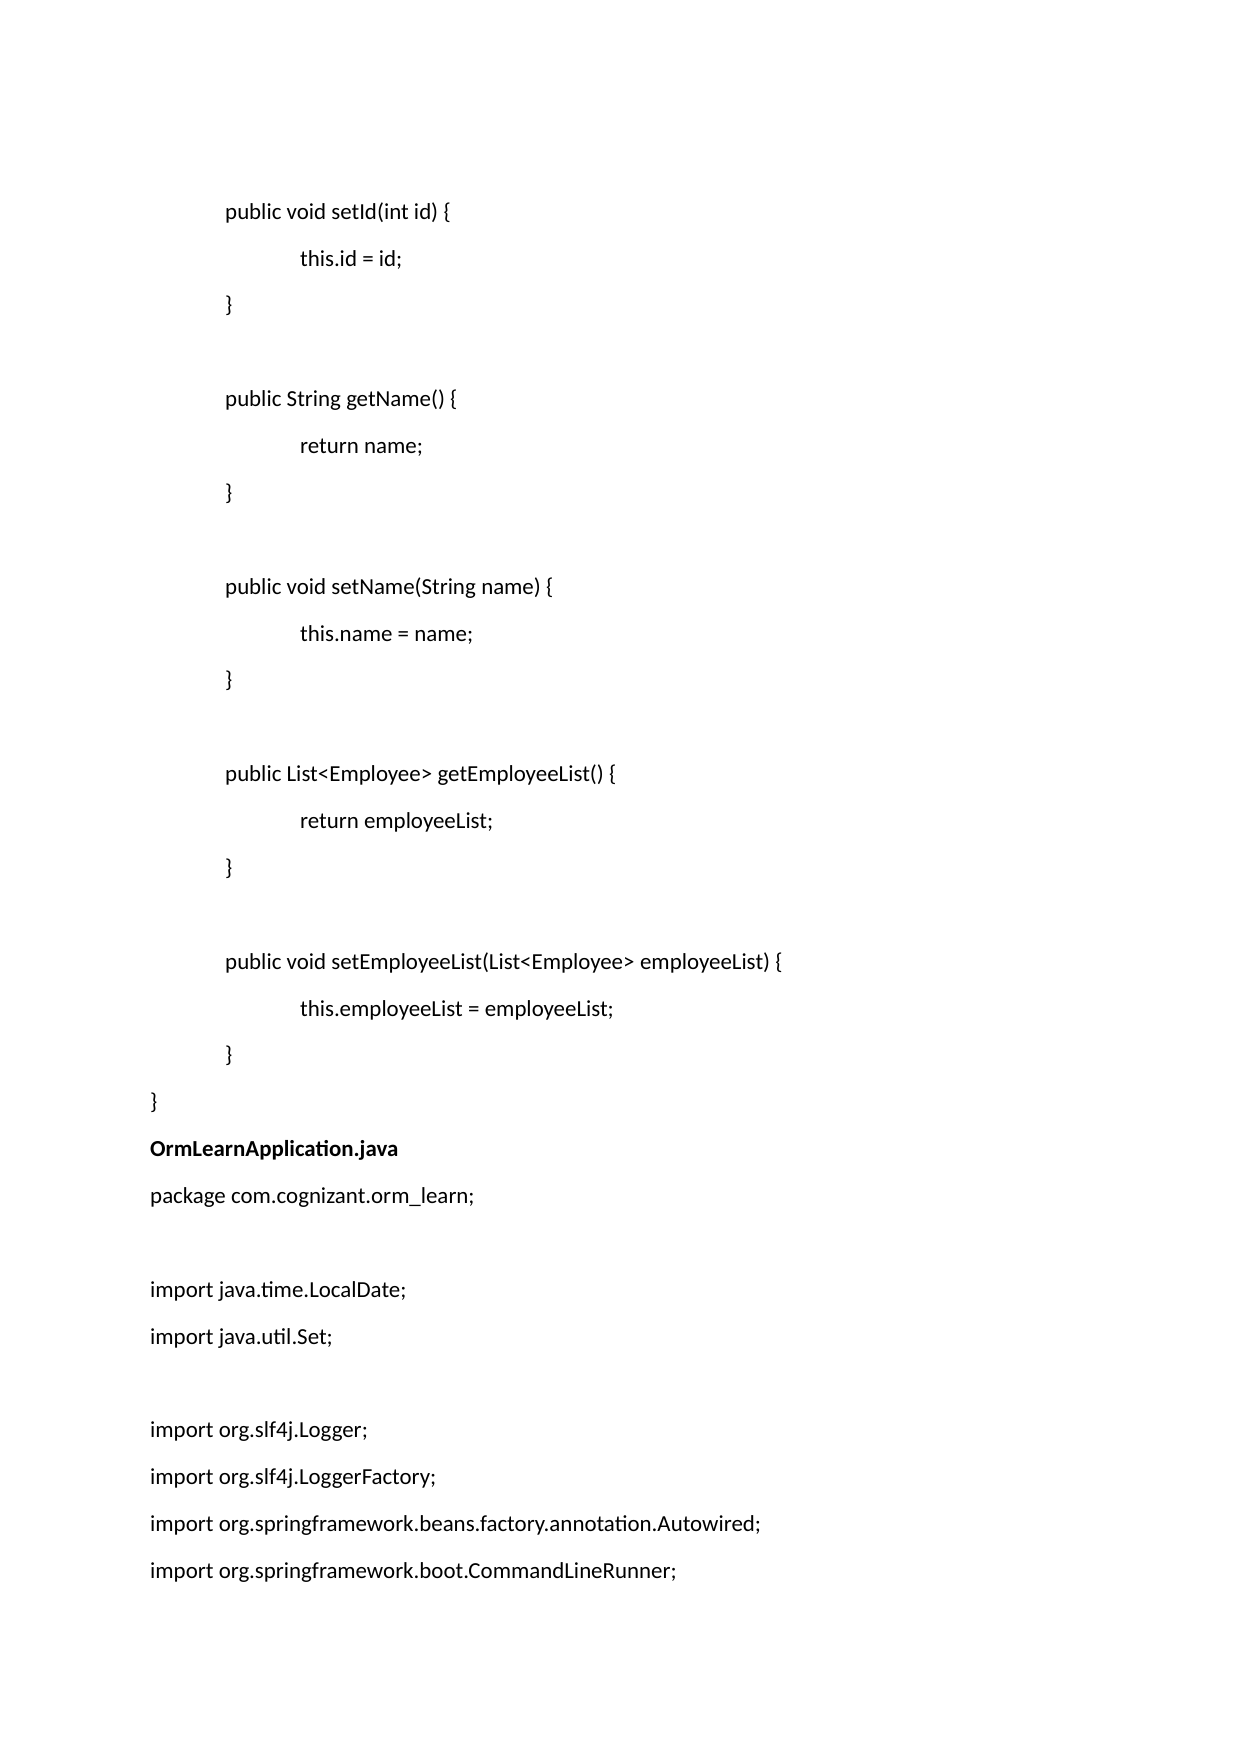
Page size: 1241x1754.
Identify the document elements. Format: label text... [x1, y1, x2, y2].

text import org.slf4j.LoggerFactory; [150, 1462, 1090, 1491]
text import java.time.LocalDate; [150, 1275, 1090, 1303]
text import java.util.Set; [150, 1322, 1090, 1350]
text import org.springframework.beans.factory.annotation.Autowired; [150, 1509, 1090, 1537]
text import org.springframework.boot.CommandLineRunner; [150, 1556, 1090, 1584]
text } [150, 1041, 1090, 1069]
text public String getName() { [150, 384, 1090, 412]
text public void setName(String name) { [150, 572, 1090, 600]
text } [150, 853, 1090, 881]
text public void setId(int id) { [150, 197, 1090, 225]
text return employeeList; [150, 806, 1090, 834]
text OrmLearnApplication.java [150, 1134, 1090, 1162]
text package com.cognizant.orm_learn; [150, 1181, 1090, 1209]
text import org.slf4j.Logger; [150, 1416, 1090, 1444]
text public List<Employee> getEmployeeList() { [150, 759, 1090, 787]
text this.name = name; [150, 619, 1090, 647]
text this.id = id; [150, 244, 1090, 272]
text this.employeeList = employeeList; [150, 994, 1090, 1022]
text } [150, 1087, 1090, 1116]
text } [150, 291, 1090, 319]
text } [150, 666, 1090, 694]
text } [150, 478, 1090, 506]
text public void setEmployeeList(List<Employee> employeeList) { [150, 947, 1090, 975]
text return name; [150, 431, 1090, 459]
